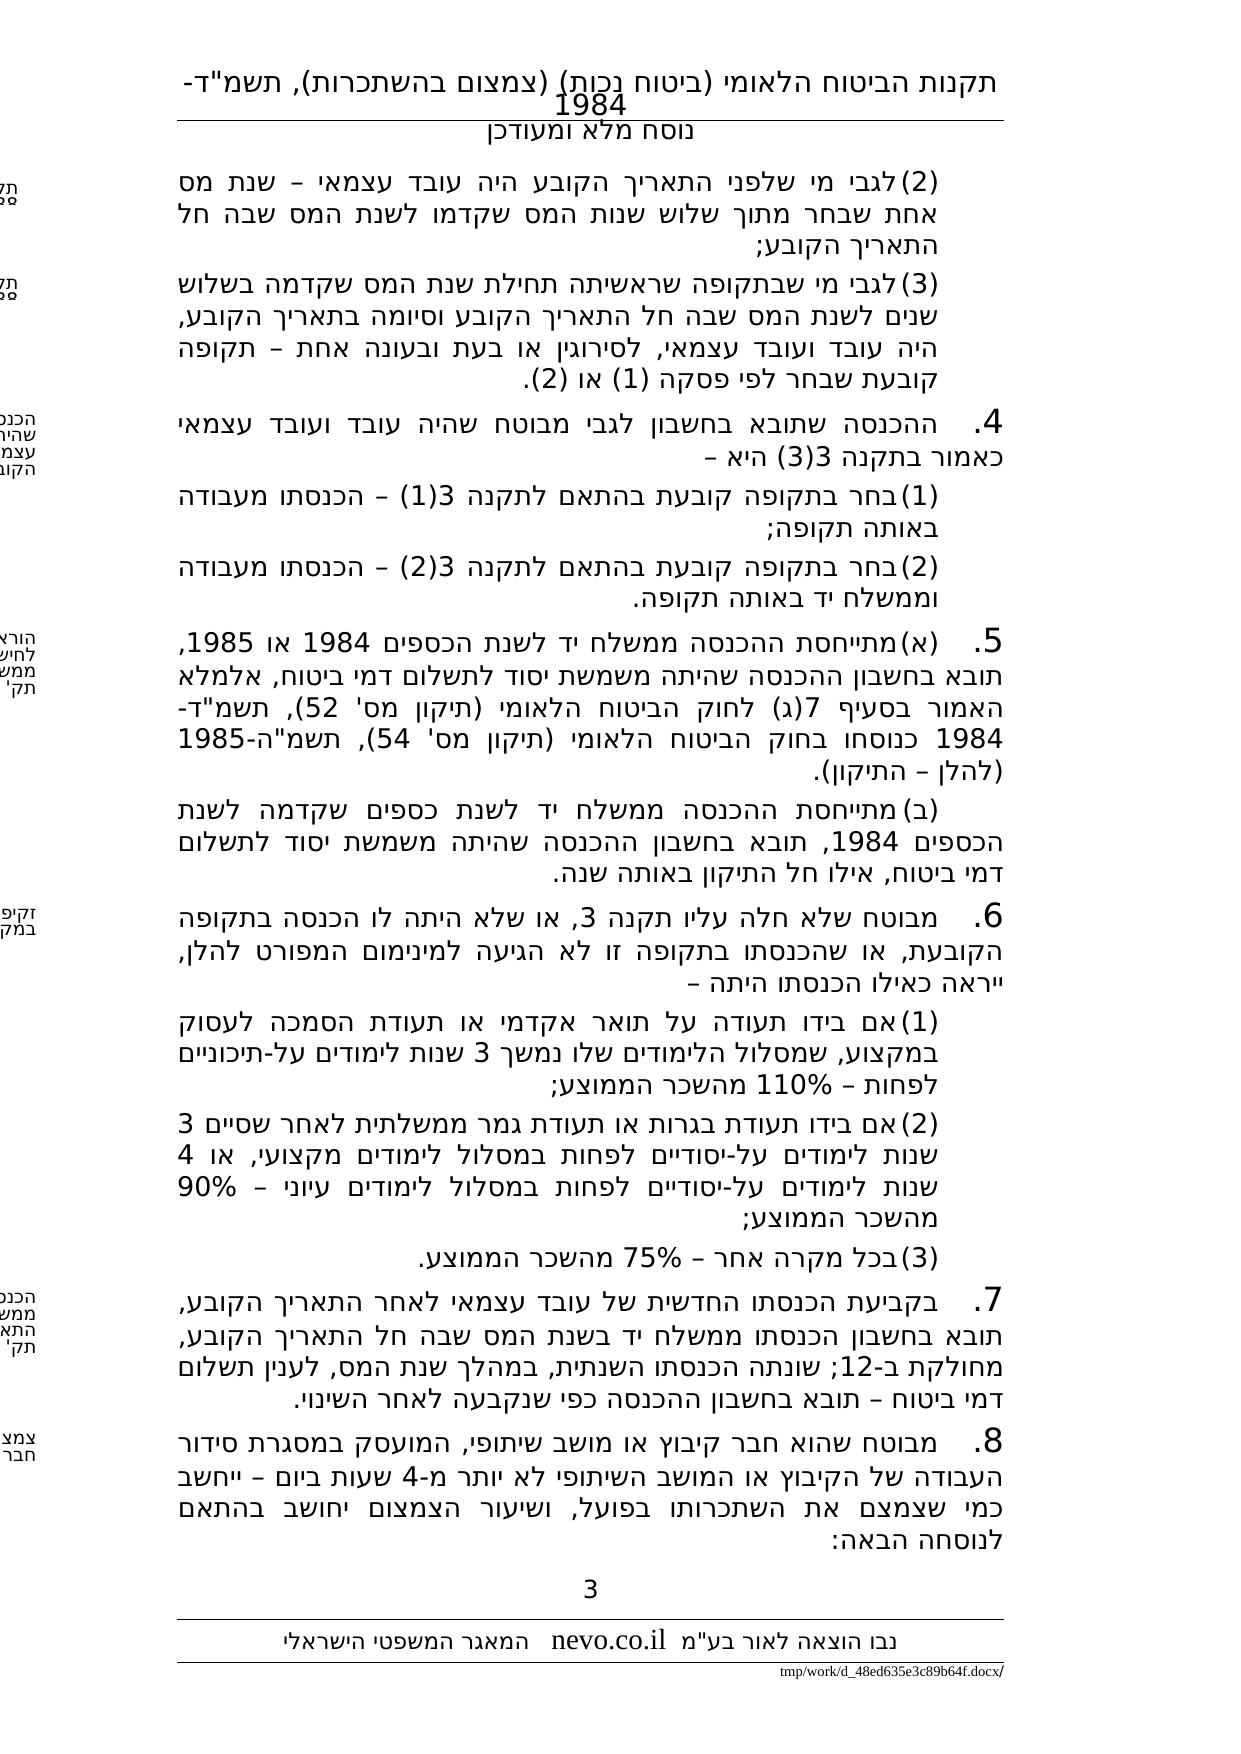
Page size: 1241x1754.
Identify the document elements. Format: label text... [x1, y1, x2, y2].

text (1) בחר בתקופה קובעת בהתאם לתקנה 3(1) – הכנסתו מעבודה באותה תקופה; [177, 480, 939, 543]
text (1) אם בידו תעודה על תואר אקדמי או תעודת הסמכה לעסוק במקצוע, שמסלול הלימודים שלו נמשך 3 שנות לימודים על-תיכוניים לפחות – 110% מהשכר הממוצע; [177, 1006, 939, 1101]
text 7. בקביעת הכנסתו החדשית של עובד עצמאי לאחר התאריך הקובע, תובא בחשבון הכנסתו ממשלח יד בשנת המס שבה חל התאריך הקובע, מחולקת ב-12; שונתה הכנסתו השנתית, במהלך שנת המס, לענין תשלום דמי ביטוח – תובא בחשבון ההכנסה כפי שנקבעה לאחר השינוי. [177, 1281, 1004, 1414]
text (2) בחר בתקופה קובעת בהתאם לתקנה 3(2) – הכנסתו מעבודה וממשלח יד באותה תקופה. [177, 551, 939, 614]
text 4. ההכנסה שתובא בחשבון לגבי מבוטח שהיה עובד ועובד עצמאי כאמור בתקנה 3(3) היא – [177, 402, 1004, 473]
text (ב) מתייחסת ההכנסה ממשלח יד לשנת כספים שקדמה לשנת הכספים 1984, תובא בחשבון ההכנסה שהיתה משמשת יסוד לתשלום דמי ביטוח, אילו חל התיקון באותה שנה. [177, 794, 1004, 889]
text (3) בכל מקרה אחר – 75% מהשכר הממוצע. [177, 1242, 939, 1273]
text 6. מבוטח שלא חלה עליו תקנה 3, או שלא היתה לו הכנסה בתקופה הקובעת, או שהכנסתו בתקופה זו לא הגיעה למינימום המפורט להלן, ייראה כאילו הכנסתו היתה – [177, 896, 1004, 998]
text (3) לגבי מי שבתקופה שראשיתה תחילת שנת המס שקדמה בשלוש שנים לשנת המס שבה חל התאריך הקובע וסיומה בתאריך הקובע, היה עובד ועובד עצמאי, לסירוגין או בעת ובעונה אחת – תקופה קובעת שבחר לפי פסקה (1) או (2). [177, 269, 939, 395]
text 8. מבוטח שהוא חבר קיבוץ או מושב שיתופי, המועסק במסגרת סידור העבודה של הקיבוץ או המושב השיתופי לא יותר מ-4 שעות ביום – ייחשב כמי שצמצם את השתכרותו בפועל, ושיעור הצמצום יחושב בהתאם לנוסחה הבאה: [177, 1422, 1004, 1556]
text (2) לגבי מי שלפני התאריך הקובע היה עובד עצמאי – שנת מס אחת שבחר מתוך שלוש שנות המס שקדמו לשנת המס שבה חל התאריך הקובע; [177, 167, 939, 261]
text 5. (א) מתייחסת ההכנסה ממשלח יד לשנת הכספים 1984 או 1985, תובא בחשבון ההכנסה שהיתה משמשת יסוד לתשלום דמי ביטוח, אלמלא האמור בסעיף 7(ג) לחוק הביטוח הלאומי (תיקון מס' 52), תשמ"ד-1984 כנוסחו בחוק הביטוח הלאומי (תיקון מס' 54), תשמ"ה-1985 (להלן – התיקון). [177, 622, 1004, 787]
text (2) אם בידו תעודת בגרות או תעודת גמר ממשלתית לאחר שסיים 3 שנות לימודים על-יסודיים לפחות במסלול לימודים מקצועי, או 4 שנות לימודים על-יסודיים לפחות במסלול לימודים עיוני – 90% מהשכר הממוצע; [177, 1108, 939, 1234]
